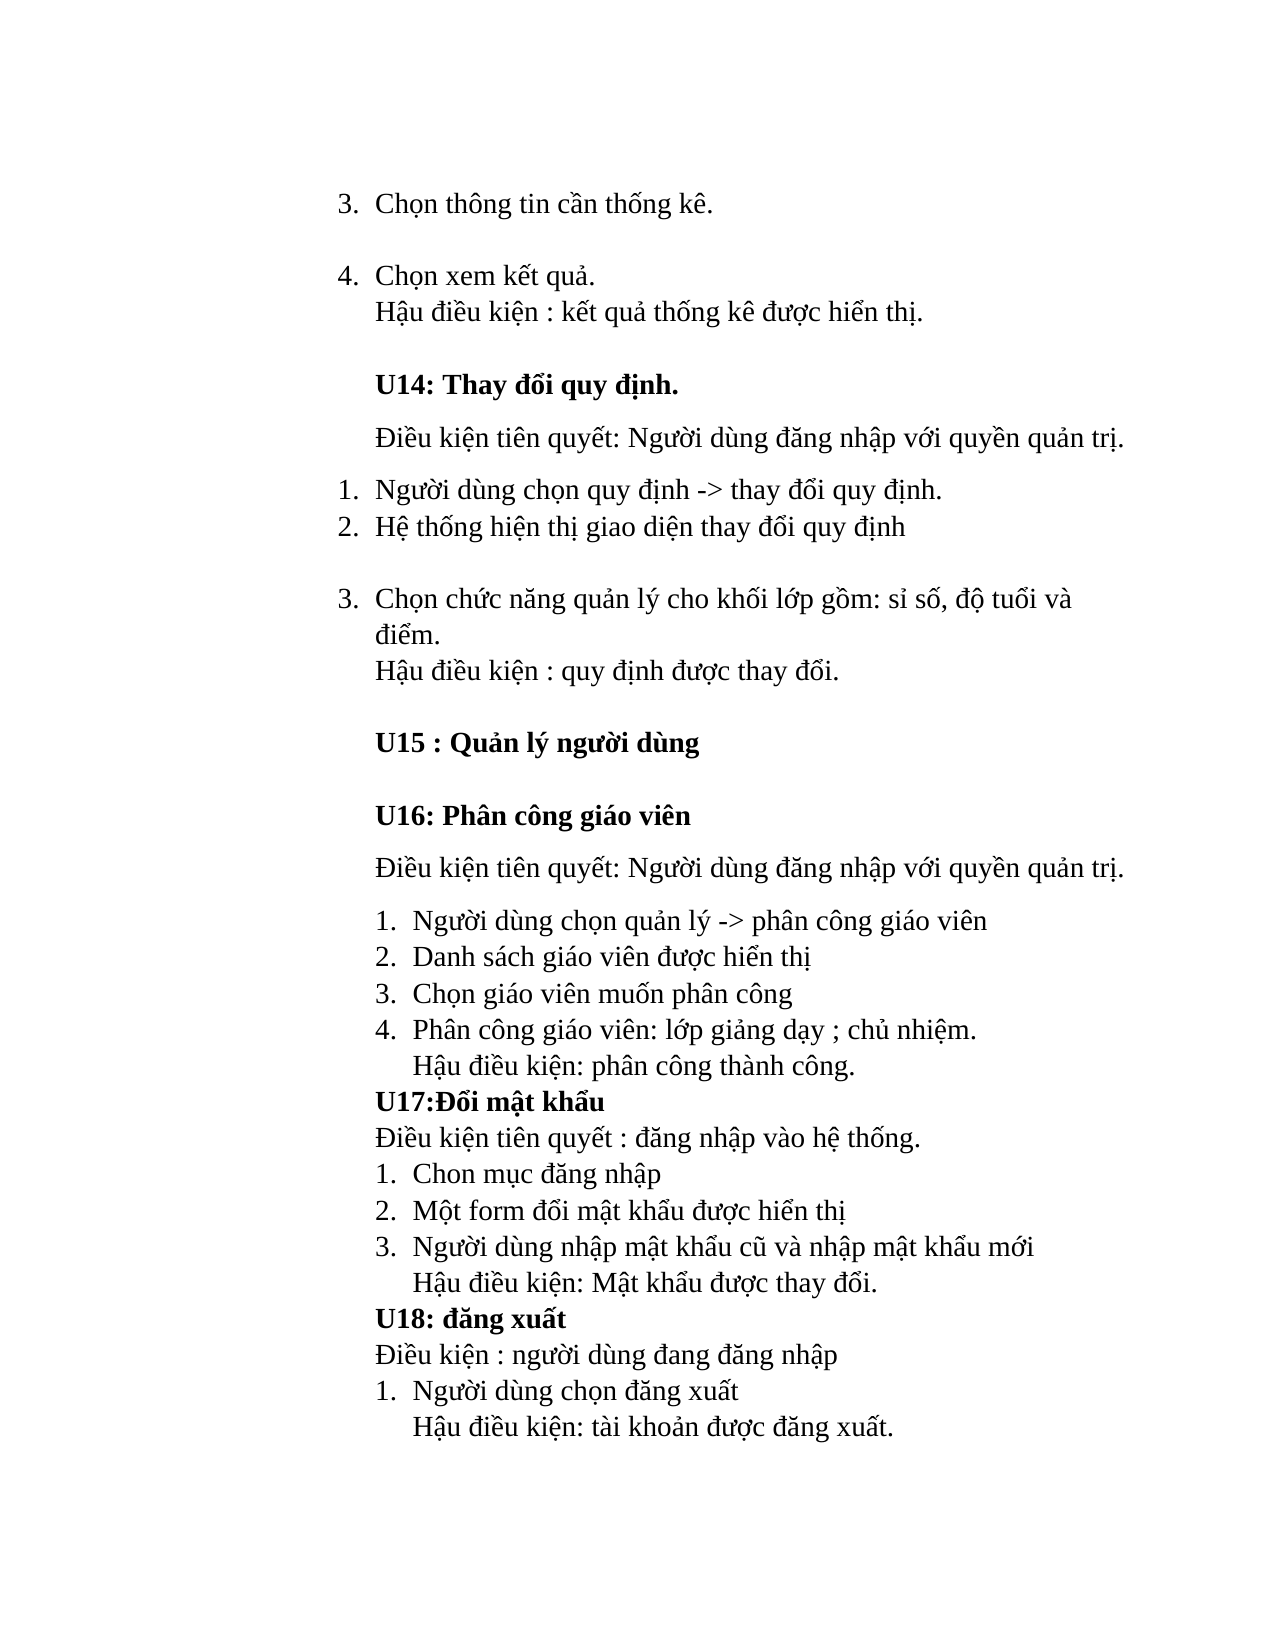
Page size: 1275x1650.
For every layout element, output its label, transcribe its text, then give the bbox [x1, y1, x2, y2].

text Điều kiện tiên quyết: Người dùng đăng nhập với quyền quản trị. [375, 420, 1125, 453]
list U16: Phân công giáo viên [375, 798, 1125, 831]
list Hậu điều kiện: tài khoản được đăng xuất. [412, 1409, 1125, 1443]
text Điều kiện tiên quyết: Người dùng đăng nhập với quyền quản trị. [375, 851, 1125, 884]
list Hậu điều kiện: phân công thành công. [412, 1048, 1125, 1082]
list Chọn xem kết quả. [337, 258, 1125, 292]
list U18: đăng xuất [375, 1301, 1125, 1334]
list Hậu điều kiện: Mật khẩu được thay đổi. [412, 1265, 1125, 1298]
list U15 : Quản lý người dùng [375, 726, 1125, 759]
list Người dùng nhập mật khẩu cũ và nhập mật khẩu mới [375, 1229, 1125, 1262]
list U14: Thay đổi quy định. [375, 367, 1125, 400]
list Chon mục đăng nhập [375, 1156, 1125, 1190]
list Điều kiện tiên quyết : đăng nhập vào hệ thống. [375, 1120, 1125, 1154]
list Phân công giáo viên: lớp giảng dạy ; chủ nhiệm. [375, 1012, 1125, 1045]
list Chọn thông tin cần thống kê. [337, 186, 1125, 220]
list Người dùng chọn quản lý -> phân công giáo viên [375, 903, 1125, 937]
list Danh sách giáo viên được hiển thị [375, 939, 1125, 973]
list Người dùng chọn quy định -> thay đổi quy định. [337, 472, 1125, 506]
list Điều kiện : người dùng đang đăng nhập [375, 1337, 1125, 1371]
list U17:Đổi mật khẩu [375, 1084, 1125, 1118]
list Chọn chức năng quản lý cho khối lớp gồm: sỉ số, độ tuổi và điểm. [337, 581, 1125, 651]
list Hậu điều kiện : kết quả thống kê được hiển thị. [375, 294, 1125, 328]
list Người dùng chọn đăng xuất [375, 1373, 1125, 1407]
list Một form đổi mật khẩu được hiển thị [375, 1193, 1125, 1226]
list Hậu điều kiện : quy định được thay đổi. [375, 653, 1125, 687]
list Chọn giáo viên muốn phân công [375, 976, 1125, 1009]
list Hệ thống hiện thị giao diện thay đổi quy định [337, 509, 1125, 542]
